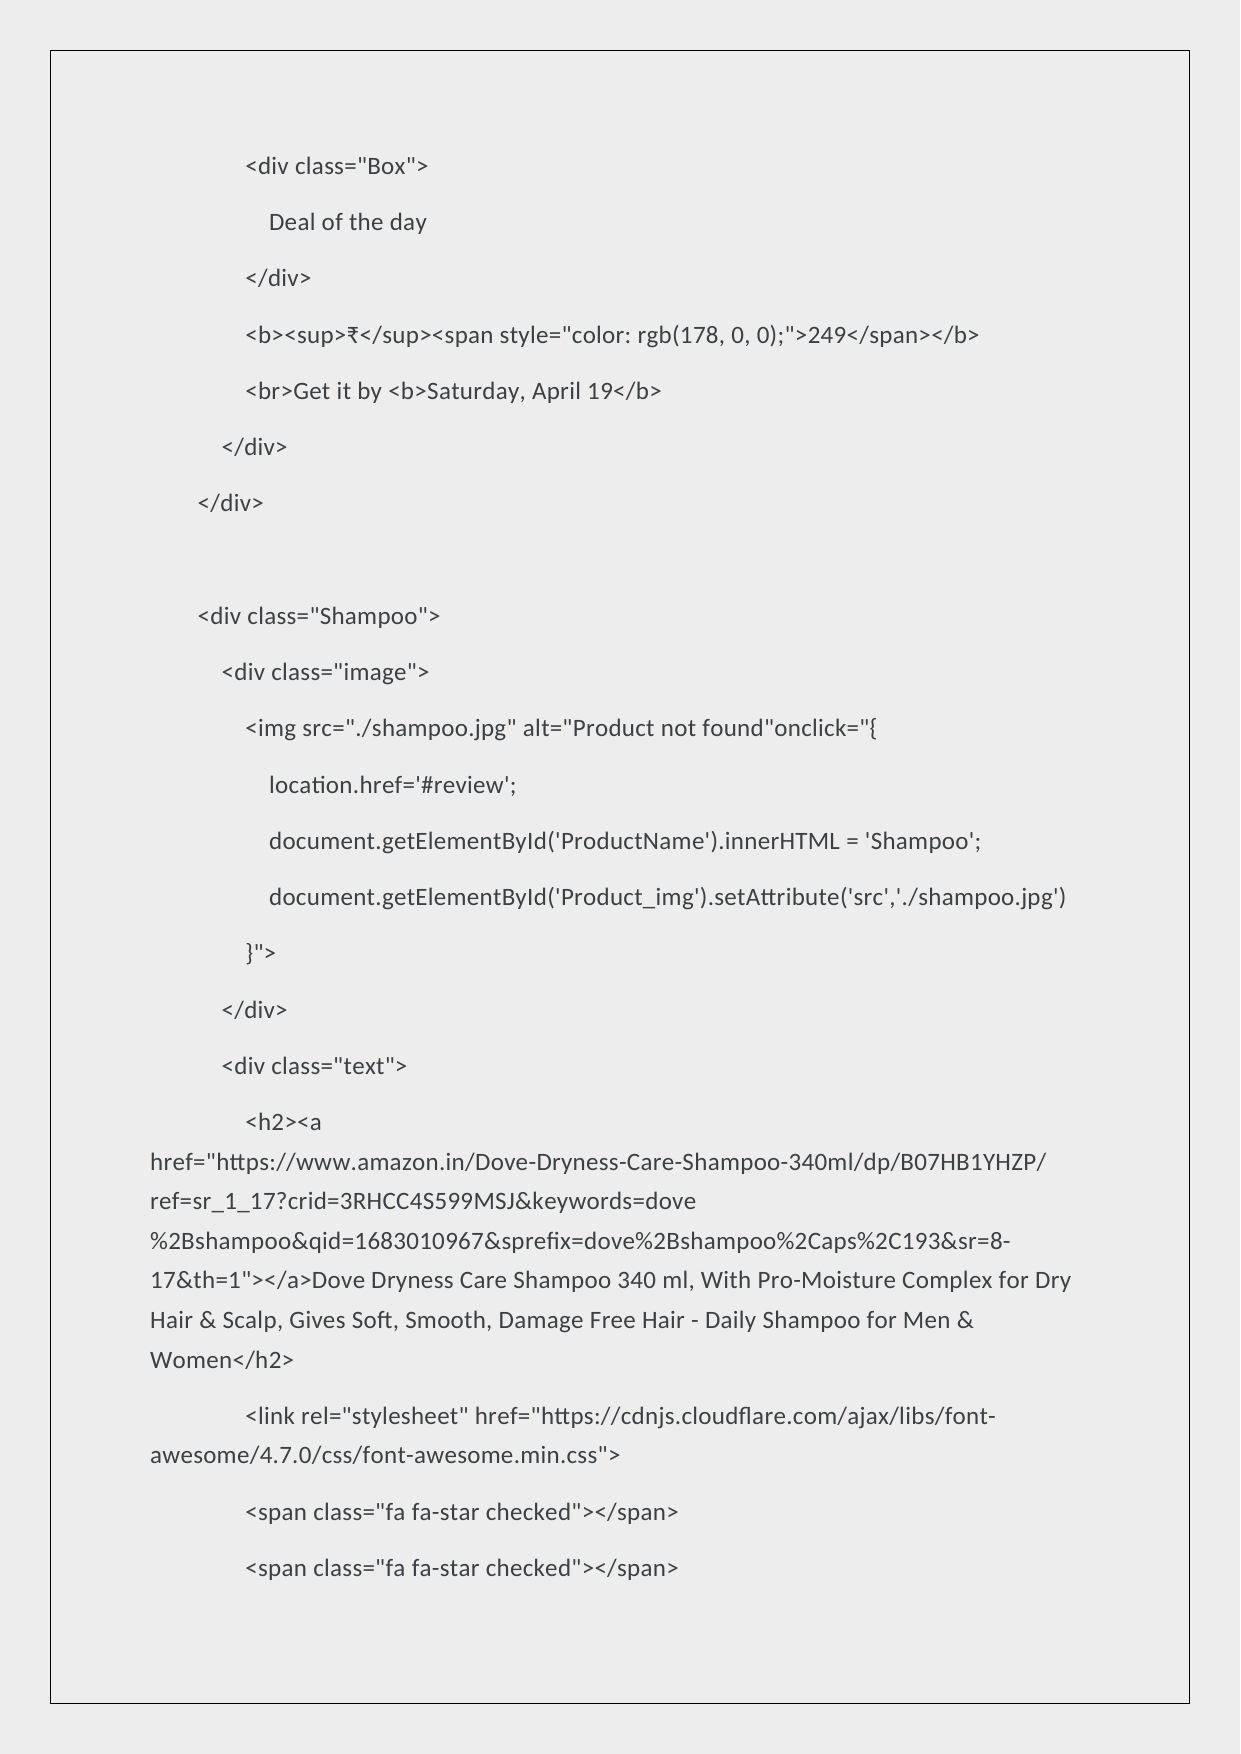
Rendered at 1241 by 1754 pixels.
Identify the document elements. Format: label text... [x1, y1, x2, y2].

text </div> [150, 994, 1090, 1024]
text </div> [150, 262, 1090, 293]
text <br>Get it by <b>Saturday, April 19</b> [150, 375, 1090, 406]
text }"> [150, 937, 1090, 968]
text document.getElementById('Product_img').setAttribute('src','./shampoo.jpg') [150, 881, 1090, 912]
text <div class="Box"> [150, 150, 1090, 181]
text <img src="./shampoo.jpg" alt="Product not found"onclick="{ [150, 712, 1090, 743]
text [150, 1496, 1090, 1526]
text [150, 1552, 1090, 1583]
text <h2><a href="https://www.amazon.in/Dove-Dryness-Care-Shampoo-340ml/dp/B07HB1YHZP/ref=sr_1_17?crid=3RHCC4S599MSJ&keywords=dove%2Bshampoo&qid=1683010967&sprefix=dove%2Bshampoo%2Caps%2C193&sr=8-17&th=1"></a>Dove Dryness Care Shampoo 340 ml, With Pro-Moisture Complex for Dry Hair & Scalp, Gives Soft, Smooth, Damage Free Hair - Daily Shampoo for Men & Women</h2> [150, 1106, 1090, 1374]
text </div> [150, 431, 1090, 462]
text Deal of the day [150, 206, 1090, 237]
text document.getElementById('ProductName').innerHTML = 'Shampoo'; [150, 825, 1090, 856]
text <b><sup>₹</sup><span style="color: rgb(178, 0, 0);">249</span></b> [150, 319, 1090, 349]
text <div class="Shampoo"> [150, 600, 1090, 631]
text <div class="image"> [150, 656, 1090, 687]
text location.href='#review'; [150, 769, 1090, 799]
text <link rel="stylesheet" href="https://cdnjs.cloudflare.com/ajax/libs/font-awesome/4.7.0/css/font-awesome.min.css"> [150, 1400, 1090, 1470]
text <div class="text"> [150, 1050, 1090, 1081]
text </div> [150, 487, 1090, 518]
